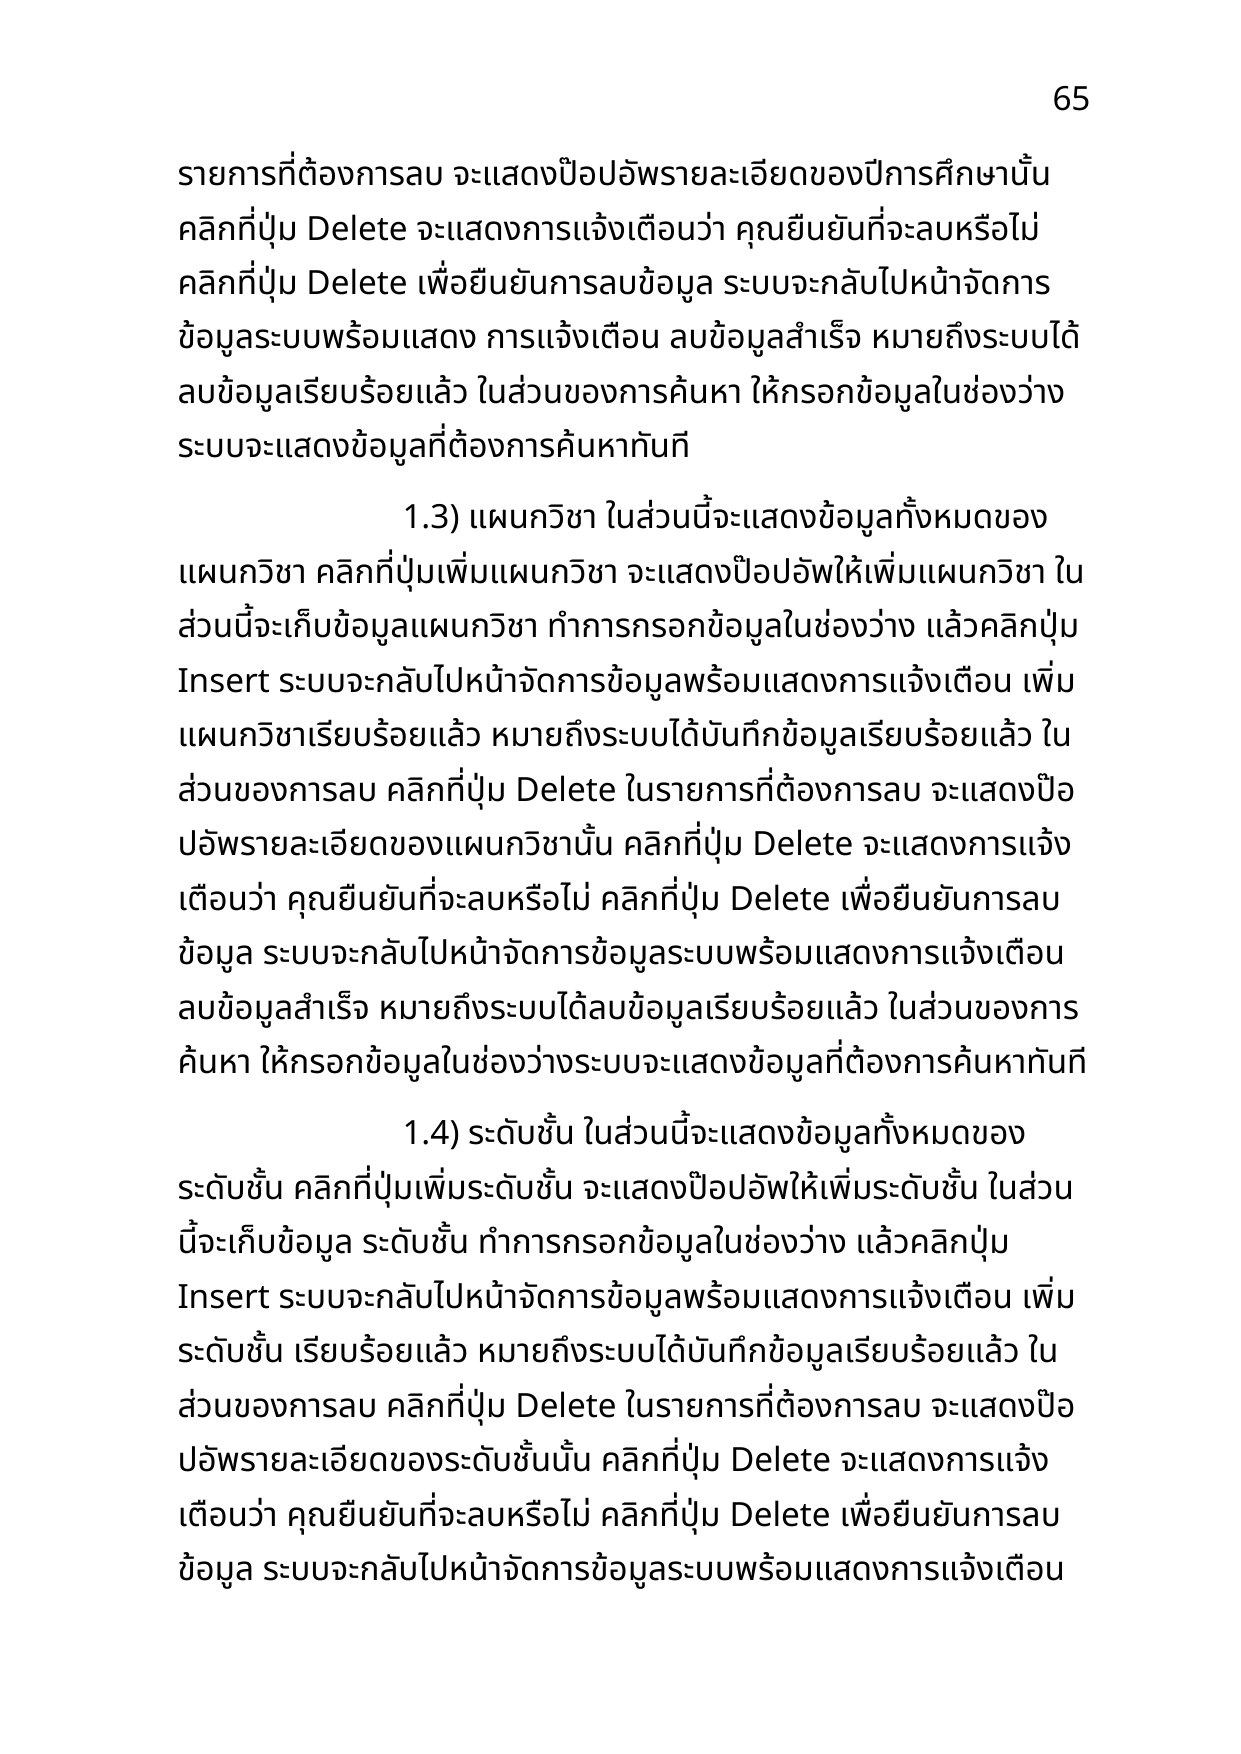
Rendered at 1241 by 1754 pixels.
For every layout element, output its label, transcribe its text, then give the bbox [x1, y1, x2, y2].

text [177, 150, 1090, 473]
text 1.3) แผนกวิชา ในส่วนนี้จะแสดงข้อมูลทั้งหมดของแผนกวิชา คลิกที่ปุ่มเพิ่มแผนกวิชา จะแสดงป๊อปอัพให้เพิ่มแผนกวิชา ในส่วนนี้จะเก็บข้อมูลแผนกวิชา ทำการกรอกข้อมูลในช่องว่าง แล้วคลิกปุ่ม Insert ระบบจะกลับไปหน้าจัดการข้อมูลพร้อมแสดงการแจ้งเตือน เพิ่มแผนกวิชาเรียบร้อยแล้ว หมายถึงระบบได้บันทึกข้อมูลเรียบร้อยแล้ว ในส่วนของการลบ คลิกที่ปุ่ม Delete ในรายการที่ต้องการลบ จะแสดงป๊อปอัพรายละเอียดของแผนกวิชานั้น คลิกที่ปุ่ม Delete จะแสดงการแจ้งเตือนว่า คุณยืนยันที่จะลบหรือไม่ คลิกที่ปุ่ม Delete เพื่อยืนยันการลบข้อมูล ระบบจะกลับไปหน้าจัดการข้อมูลระบบพร้อมแสดงการแจ้งเตือนลบข้อมูลสำเร็จ หมายถึงระบบได้ลบข้อมูลเรียบร้อยแล้ว ในส่วนของการค้นหา ให้กรอกข้อมูลในช่องว่างระบบจะแสดงข้อมูลที่ต้องการค้นหาทันที [177, 493, 1090, 1088]
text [177, 1109, 1090, 1596]
